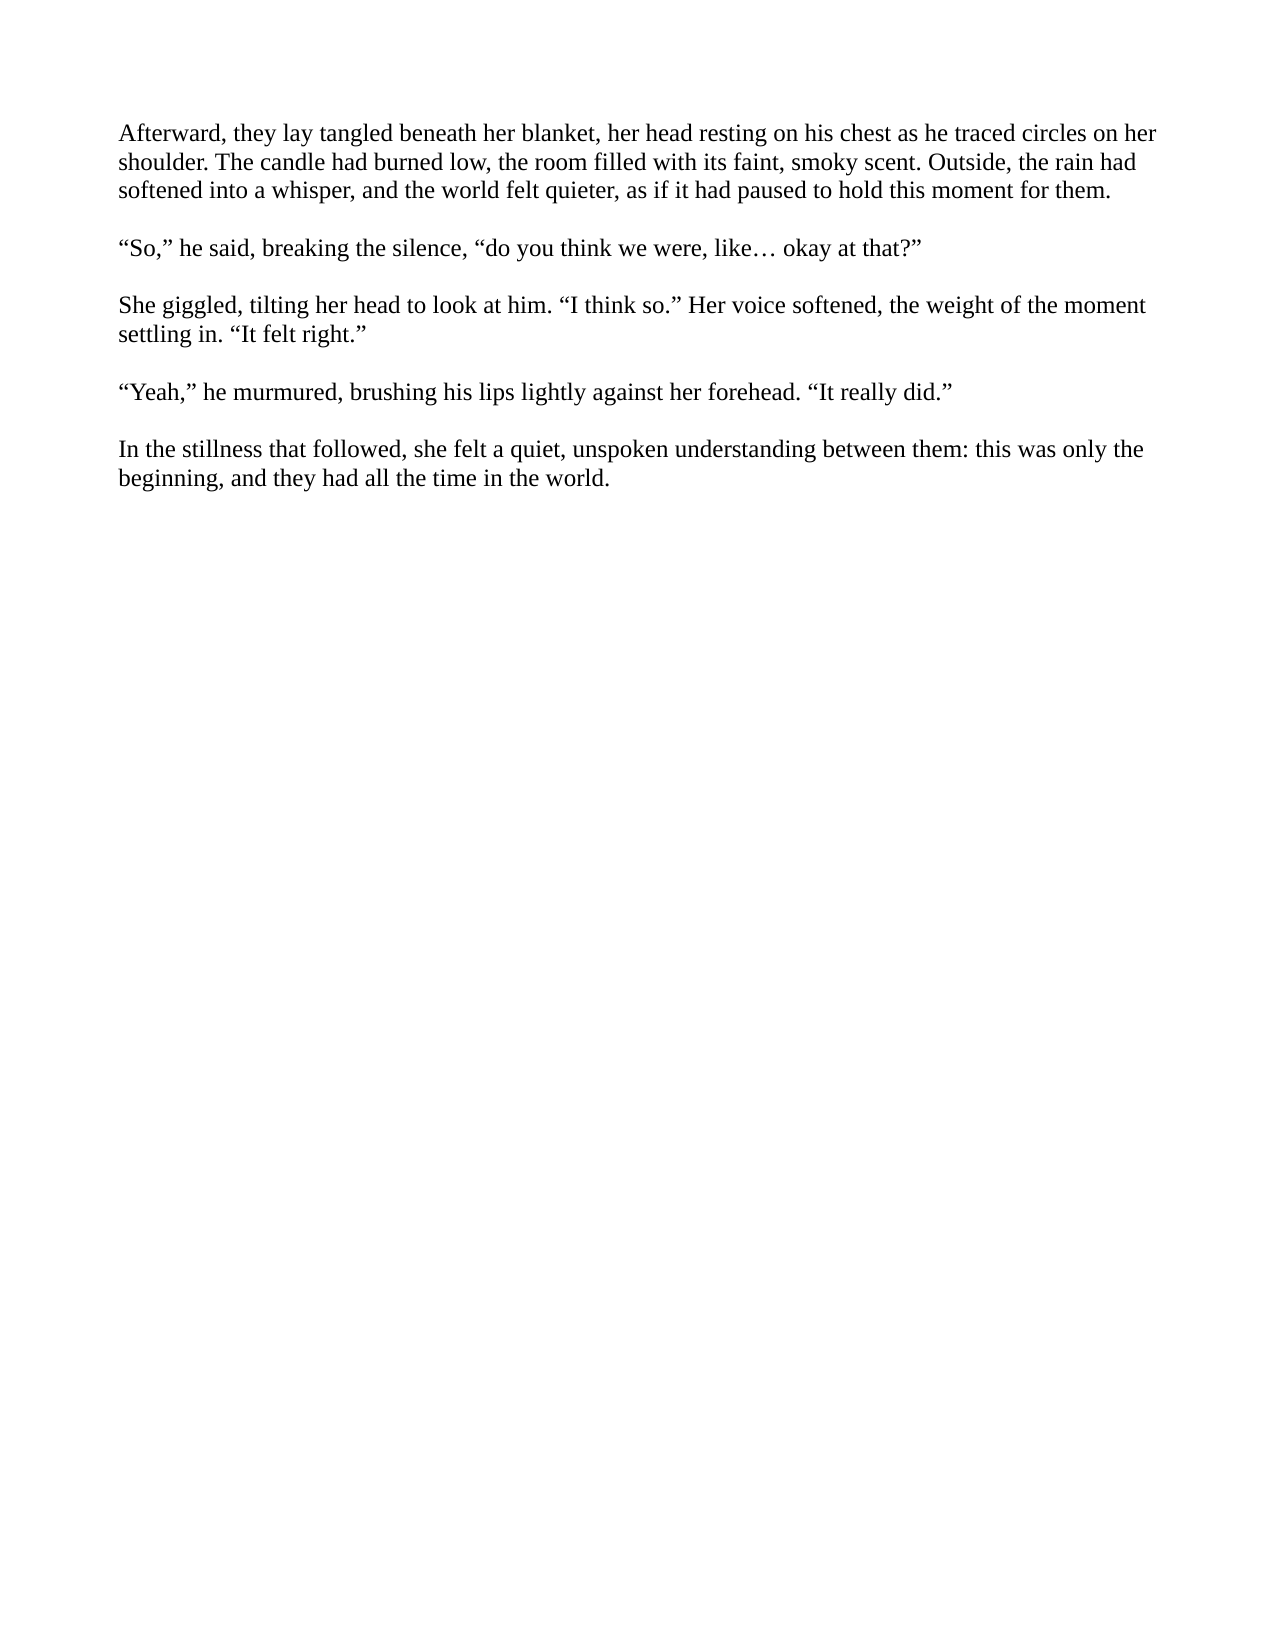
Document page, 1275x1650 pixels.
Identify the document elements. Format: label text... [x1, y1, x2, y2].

text In the stillness that followed, she felt a quiet, unspoken understanding between them: this was only the beginning, and they had all the time in the world. [118, 434, 1157, 492]
text Afterward, they lay tangled beneath her blanket, her head resting on his chest as he traced circles on her shoulder. The candle had burned low, the room filled with its faint, smoky scent. Outside, the rain had softened into a whisper, and the world felt quieter, as if it had paused to hold this moment for them. [118, 118, 1157, 204]
text “So,” he said, breaking the silence, “do you think we were, like… okay at that?” [118, 233, 1157, 262]
text She giggled, tilting her head to look at him. “I think so.” Her voice softened, the weight of the moment settling in. “It felt right.” [118, 291, 1157, 348]
text “Yeah,” he murmured, brushing his lips lightly against her forehead. “It really did.” [118, 377, 1157, 406]
